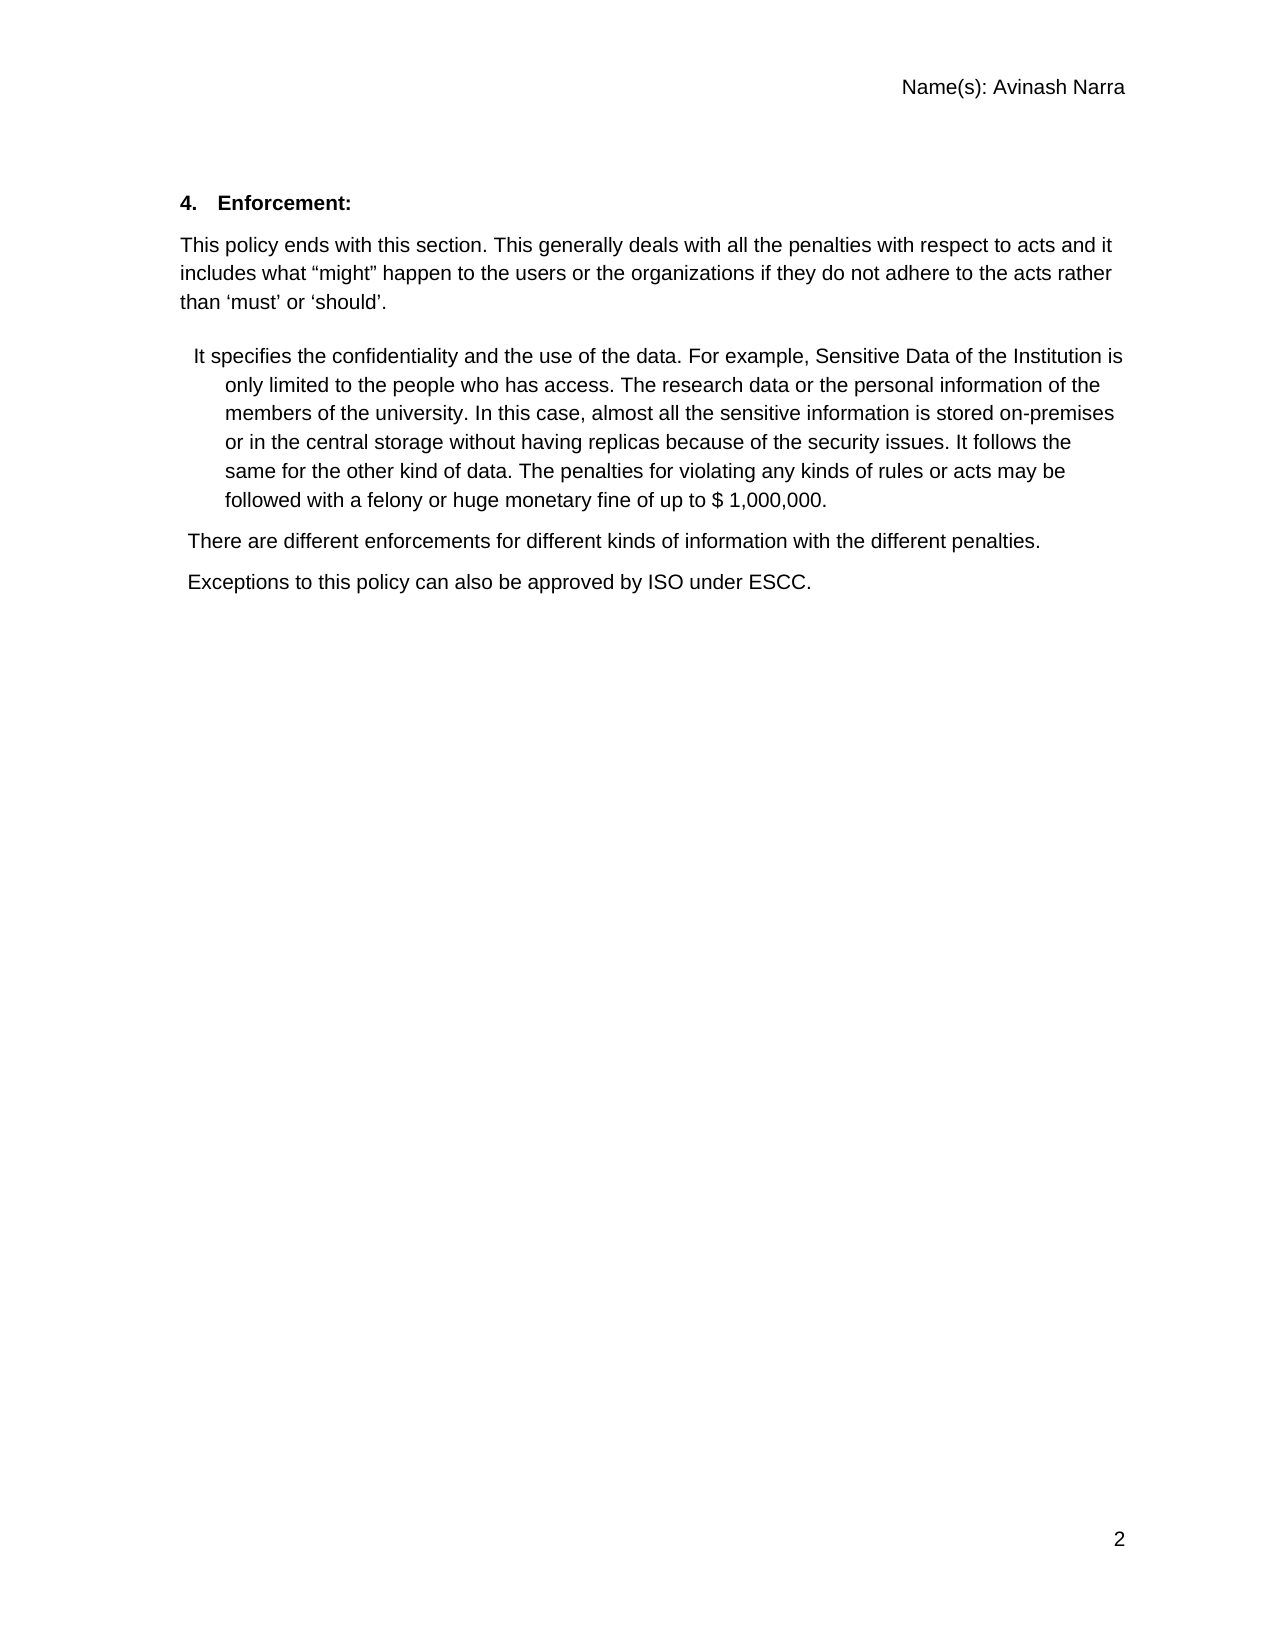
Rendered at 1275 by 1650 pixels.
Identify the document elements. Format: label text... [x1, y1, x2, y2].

text This policy ends with this section. This generally deals with all the penalties with respect to acts and it includes what “might” happen to the users or the organizations if they do not adhere to the acts rather than ‘must’ or ‘should’. [180, 232, 1125, 314]
list There are different enforcements for different kinds of information with the different penalties. [187, 529, 1125, 553]
list It specifies the confidentiality and the use of the data. For example, Sensitive Data of the Institution is only limited to the people who has access. The research data or the personal information of the members of the university. In this case, almost all the sensitive information is stored on-premises or in the central storage without having replicas because of the security issues. It follows the same for the other kind of data. The penalties for violating any kinds of rules or acts may be followed with a felony or huge monetary fine of up to $ 1,000,000. [187, 344, 1125, 511]
list Exceptions to this policy can also be approved by ISO under ESCC. [187, 570, 1125, 594]
list Enforcement: [180, 191, 1125, 215]
